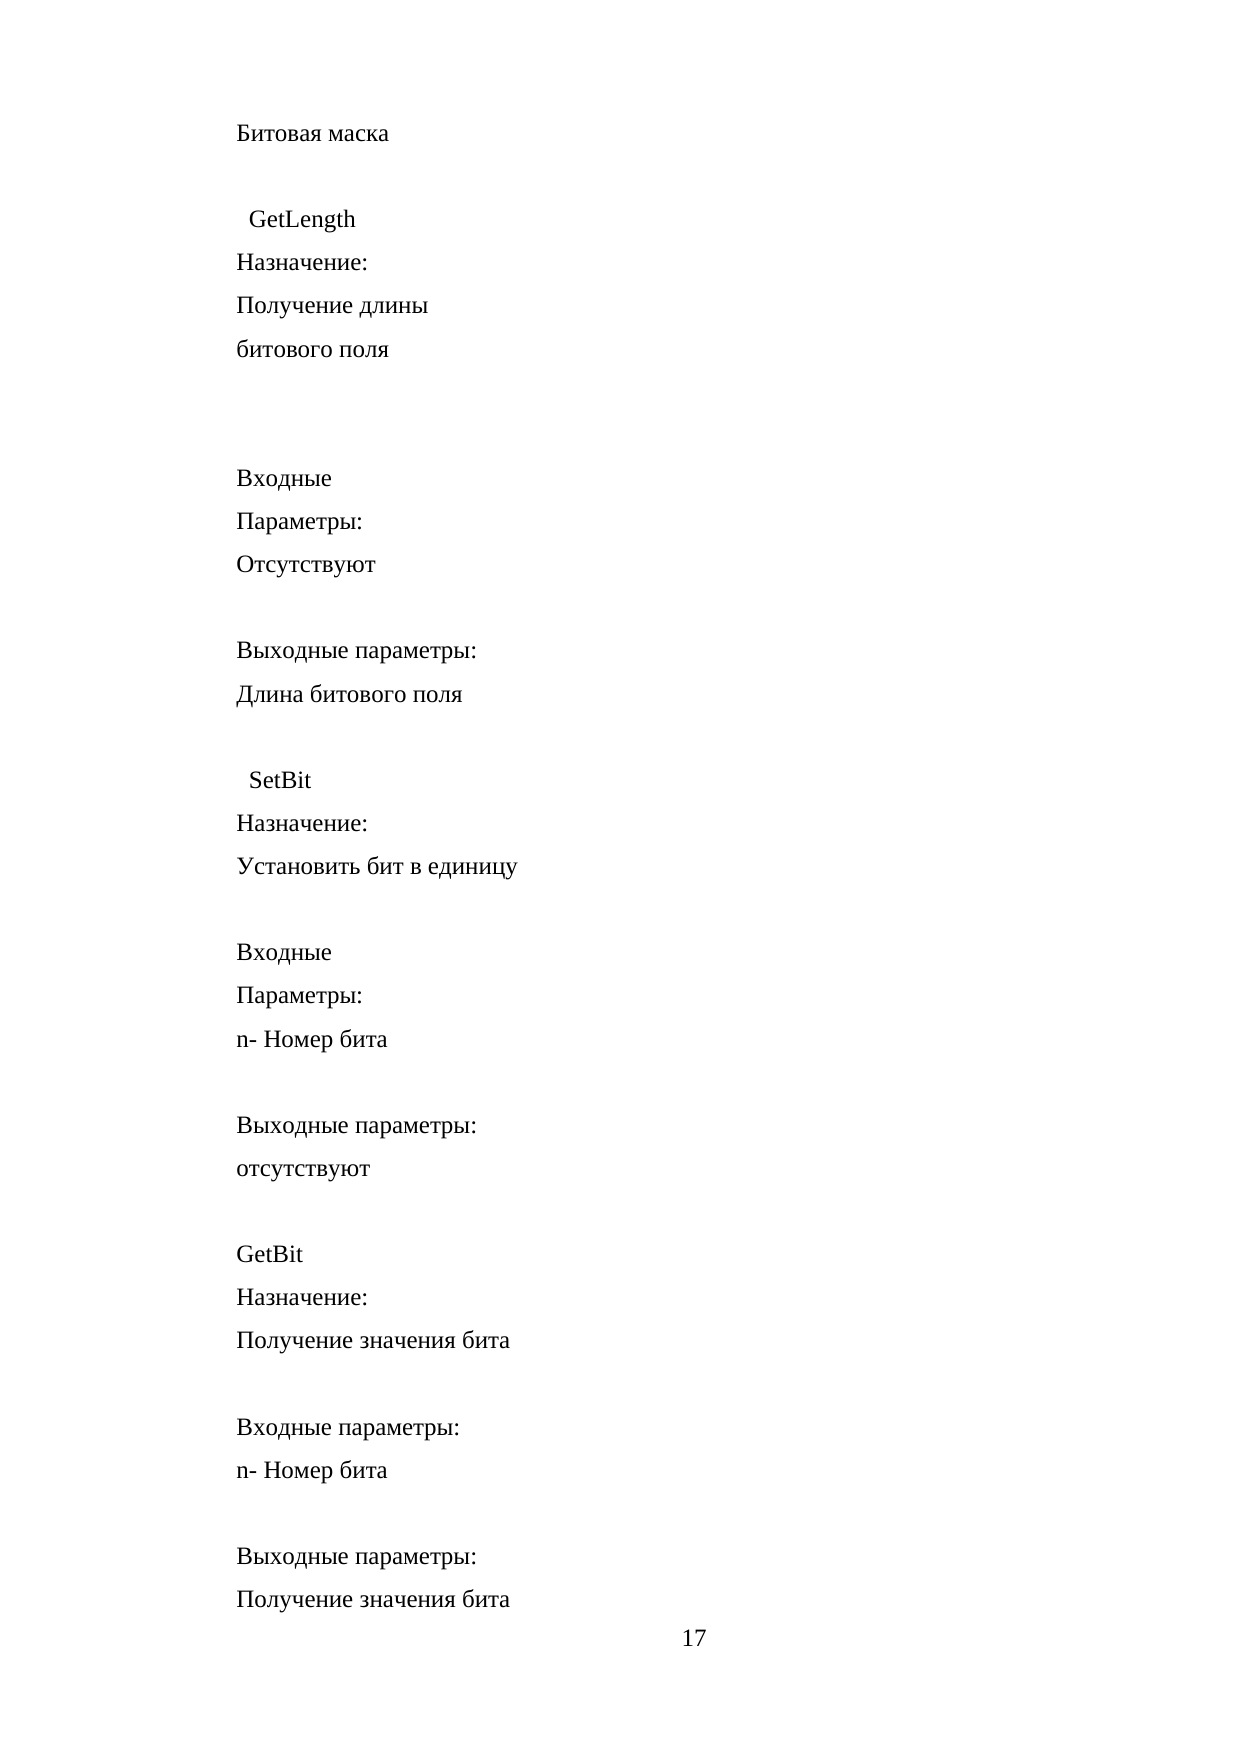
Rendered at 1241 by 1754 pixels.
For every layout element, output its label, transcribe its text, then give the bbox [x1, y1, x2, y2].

text Параметры: [177, 981, 1152, 1009]
text SetBit [177, 765, 1152, 794]
text Параметры: [177, 506, 1152, 535]
text n- Номер бита [177, 1455, 1152, 1484]
text Битовая маска [177, 118, 1152, 147]
text Длина битового поля [177, 679, 1152, 707]
text GetBit [177, 1239, 1152, 1268]
text Получение значения бита [177, 1326, 1152, 1354]
text Назначение: [177, 1282, 1152, 1311]
text Выходные параметры: [177, 636, 1152, 664]
text n- Номер бита [177, 1024, 1152, 1052]
text Входные [177, 937, 1152, 966]
text GetLength [177, 204, 1152, 233]
text битового поля [177, 334, 1152, 362]
text Входные параметры: [177, 1412, 1152, 1441]
text Получение длины [177, 291, 1152, 319]
text отсутствуют [177, 1153, 1152, 1182]
text Отсутствуют [177, 549, 1152, 578]
text Выходные параметры: [177, 1110, 1152, 1139]
text Получение значения бита [177, 1584, 1152, 1613]
text Выходные параметры: [177, 1541, 1152, 1570]
text Установить бит в единицу [177, 851, 1152, 880]
text Назначение: [177, 808, 1152, 837]
text Назначение: [177, 247, 1152, 276]
text Входные [177, 463, 1152, 492]
